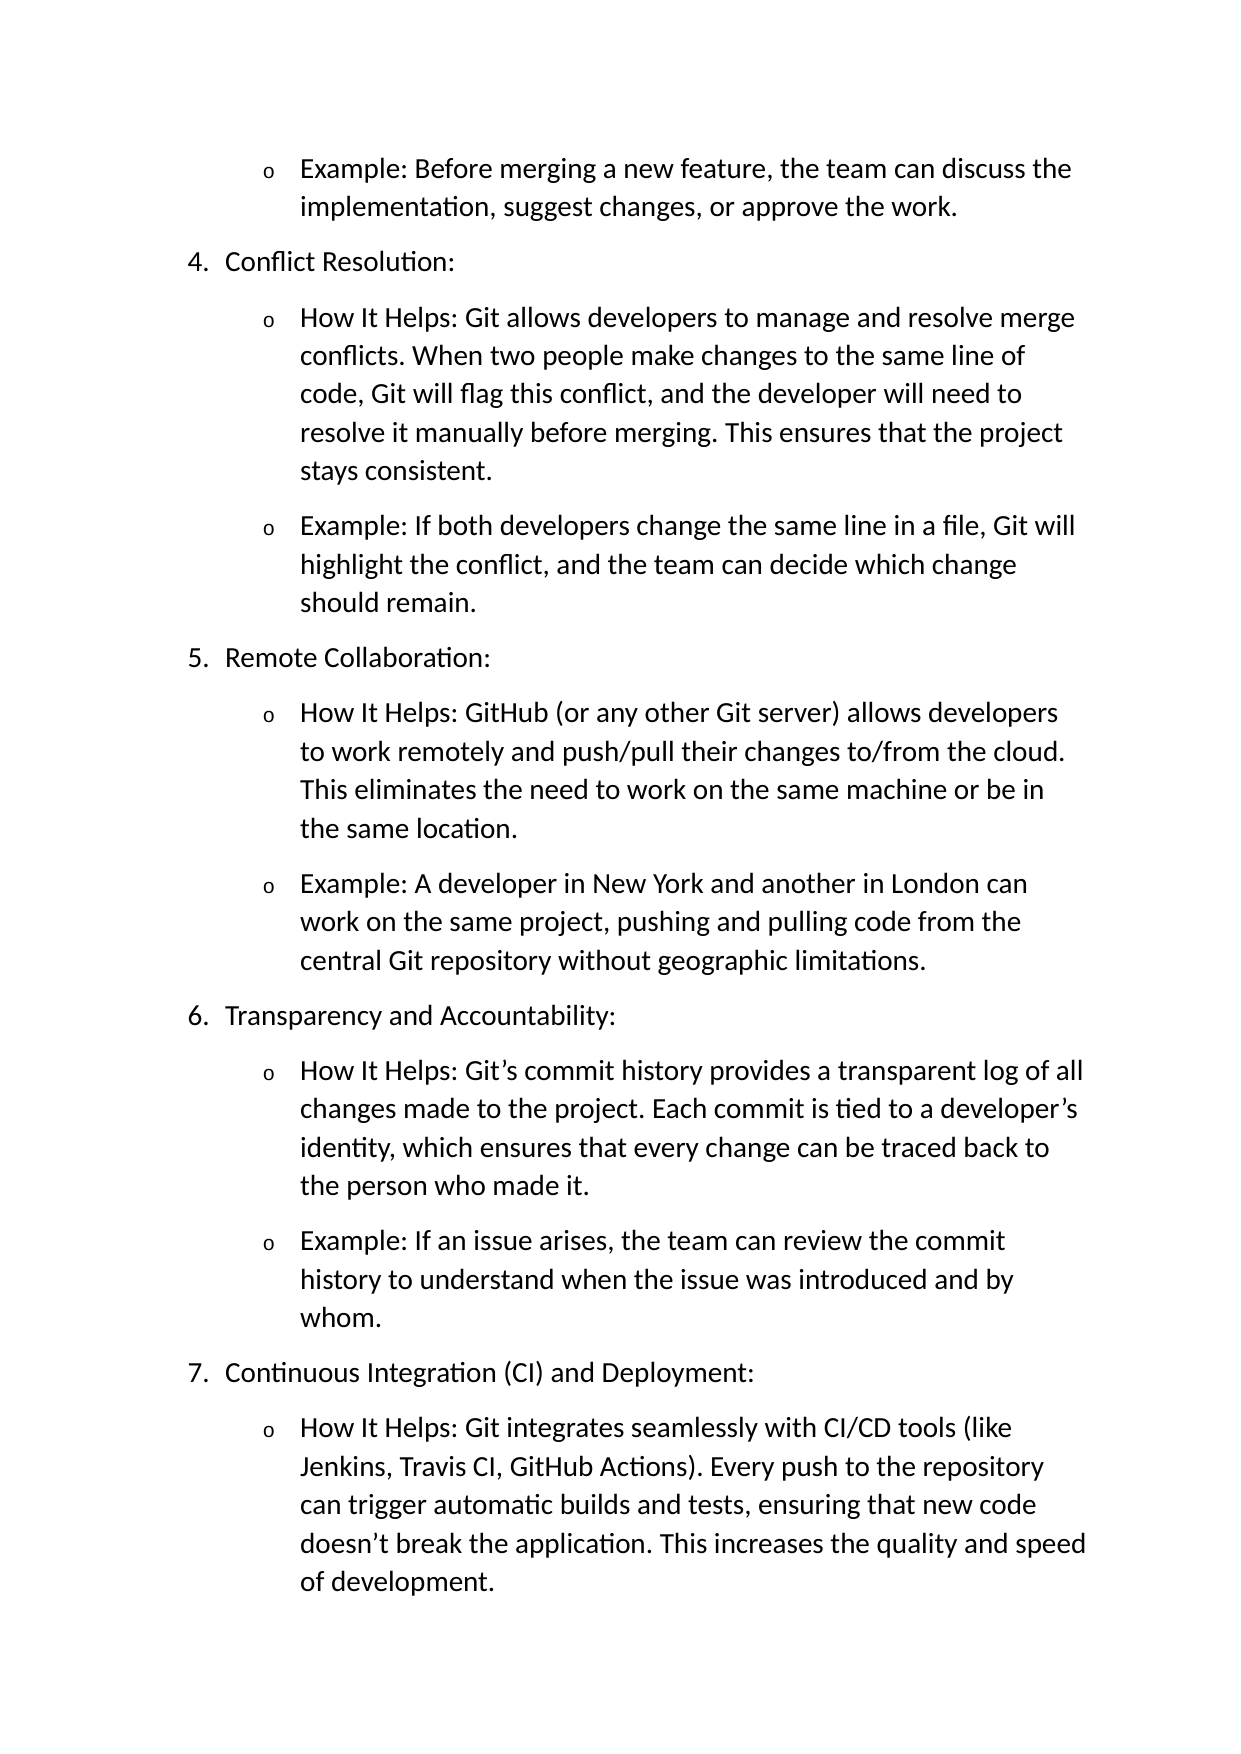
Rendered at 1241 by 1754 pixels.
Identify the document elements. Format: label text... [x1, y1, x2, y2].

list Example: If an issue arises, the team can review the commit history to understand when the issue was introduced and by whom. [262, 1222, 1090, 1335]
list How It Helps: GitHub (or any other Git server) allows developers to work remotely and push/pull their changes to/from the cloud. This eliminates the need to work on the same machine or be in the same location. [262, 694, 1090, 846]
list Conflict Resolution: [187, 243, 1090, 279]
list How It Helps: Git’s commit history provides a transparent log of all changes made to the project. Each commit is tied to a developer’s identity, which ensures that every change can be traced back to the person who made it. [262, 1052, 1090, 1203]
list Continuous Integration (CI) and Deployment: [187, 1354, 1090, 1390]
list Transparency and Accountability: [187, 997, 1090, 1033]
list How It Helps: Git integrates seamlessly with CI/CD tools (like Jenkins, Travis CI, GitHub Actions). Every push to the repository can trigger automatic builds and tests, ensuring that new code doesn’t break the application. This increases the quality and speed of development. [262, 1409, 1090, 1599]
list How It Helps: Git allows developers to manage and resolve merge conflicts. When two people make changes to the same line of code, Git will flag this conflict, and the developer will need to resolve it manually before merging. This ensures that the project stays consistent. [262, 299, 1090, 488]
list Example: If both developers change the same line in a file, Git will highlight the conflict, and the team can decide which change should remain. [262, 507, 1090, 620]
list Example: Before merging a new feature, the team can discuss the implementation, suggest changes, or approve the work. [262, 150, 1090, 224]
list Remote Collaboration: [187, 639, 1090, 675]
list Example: A developer in New York and another in London can work on the same project, pushing and pulling code from the central Git repository without geographic limitations. [262, 865, 1090, 977]
